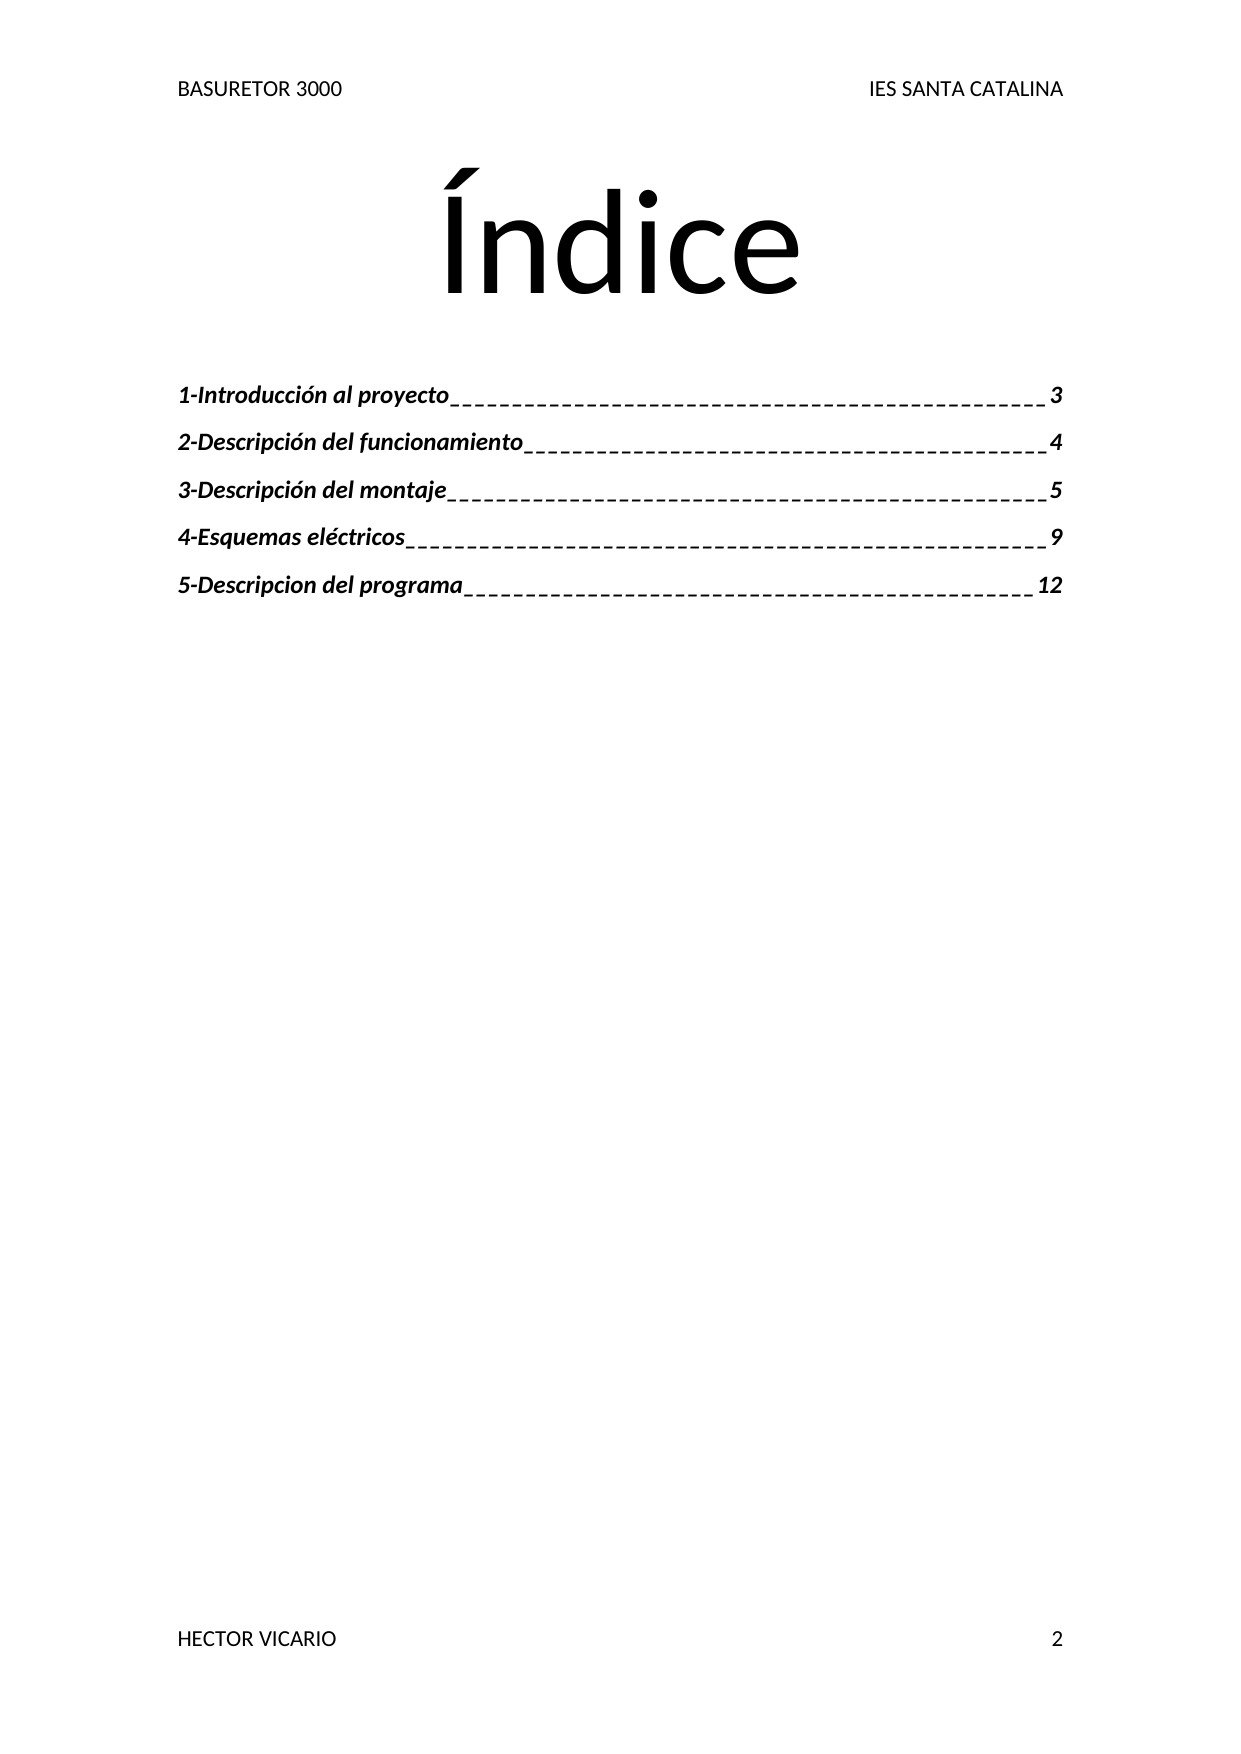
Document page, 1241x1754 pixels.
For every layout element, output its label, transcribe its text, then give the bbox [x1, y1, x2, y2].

text Índice [177, 148, 1063, 331]
text 5-Descripcion del programa 12 [177, 569, 1063, 599]
text 2-Descripción del funcionamiento 4 [177, 426, 1063, 457]
text 4-Esquemas eléctricos 9 [177, 521, 1063, 552]
text 3-Descripción del montaje 5 [177, 474, 1063, 504]
text 1-Introducción al proyecto 3 [177, 379, 1063, 409]
